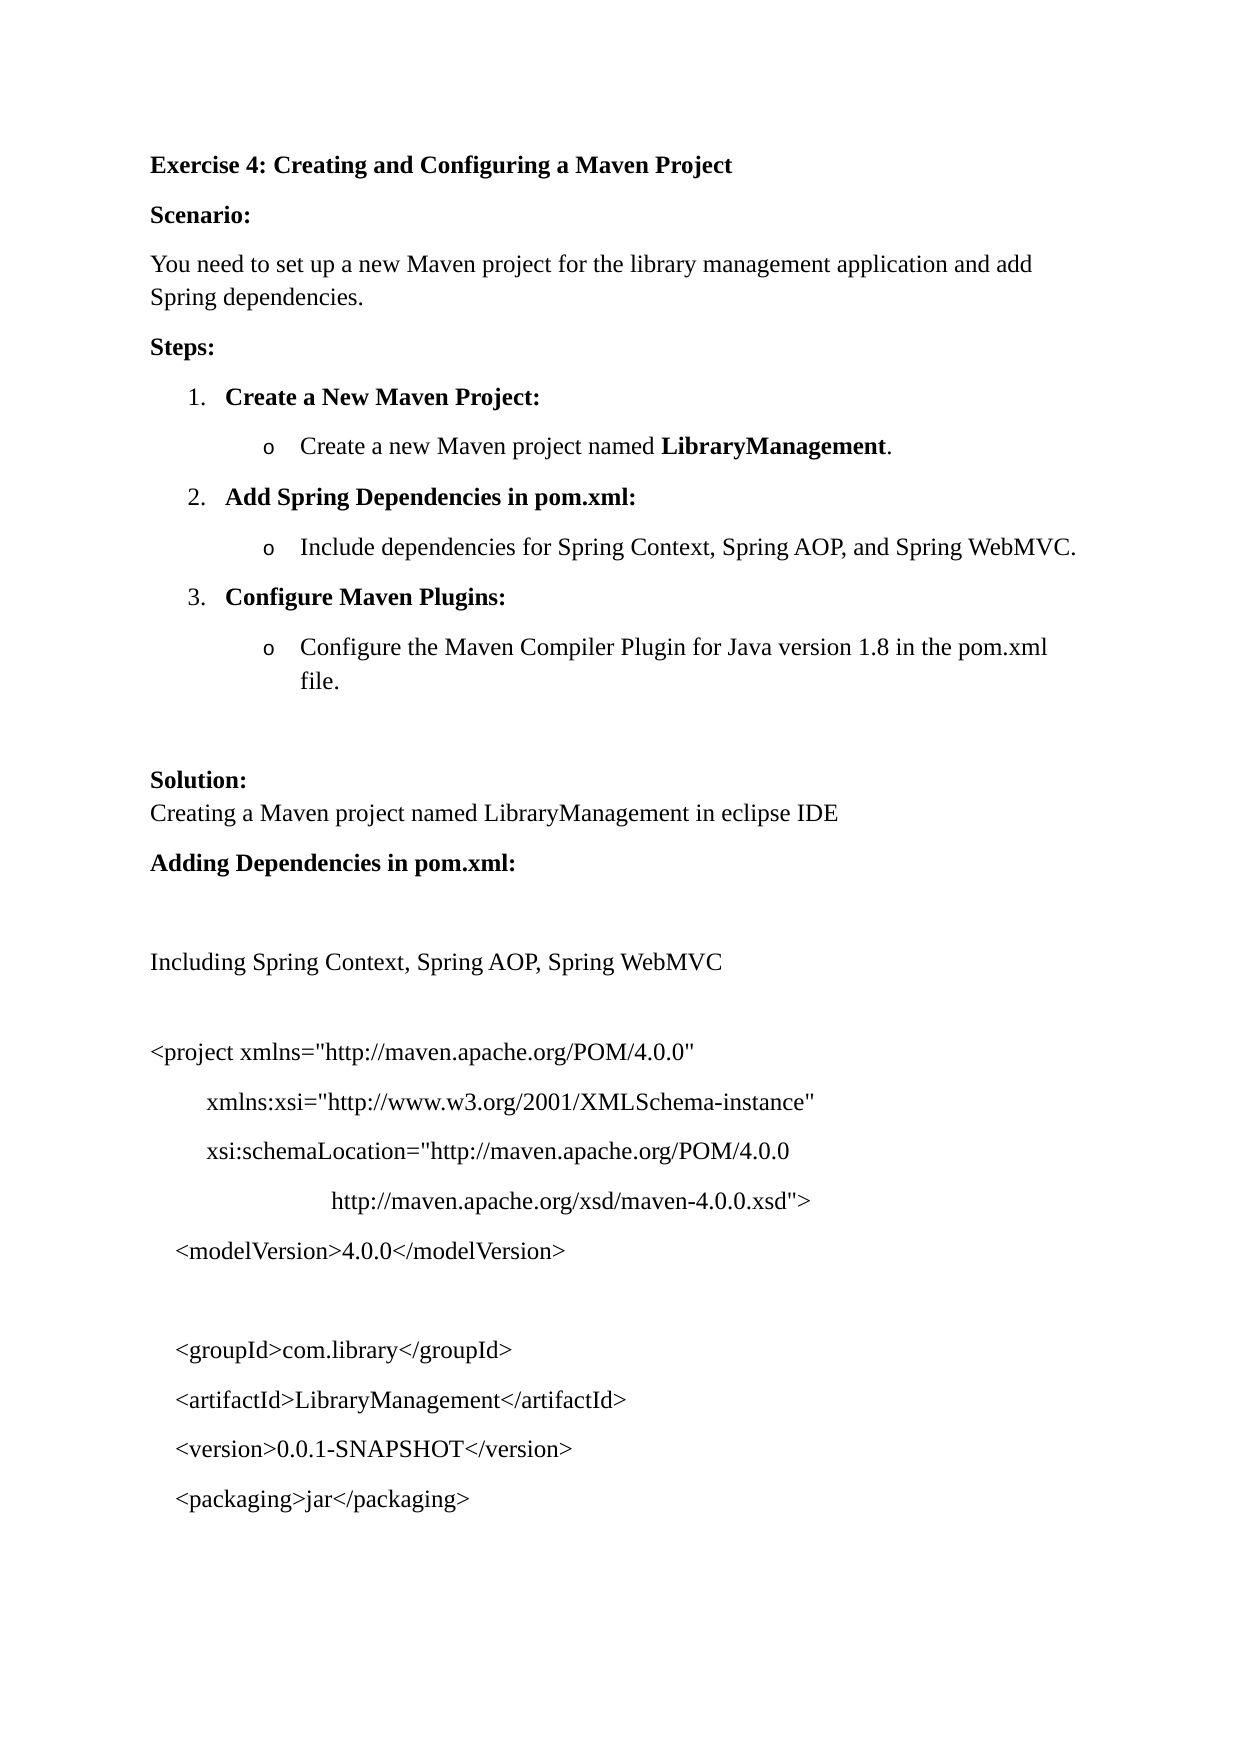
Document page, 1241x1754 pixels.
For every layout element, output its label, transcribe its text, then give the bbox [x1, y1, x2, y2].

text <version>0.0.1-SNAPSHOT</version> [150, 1434, 1090, 1463]
text You need to set up a new Maven project for the library management application and add Spring dependencies. [150, 249, 1090, 311]
text Scenario: [150, 200, 1090, 228]
text <packaging>jar</packaging> [150, 1484, 1090, 1513]
text http://maven.apache.org/xsd/maven-4.0.0.xsd"> [150, 1186, 1090, 1215]
text <project xmlns="http://maven.apache.org/POM/4.0.0" [150, 1037, 1090, 1066]
list Configure the Maven Compiler Plugin for Java version 1.8 in the pom.xml file. [262, 632, 1090, 695]
text xmlns:xsi="http://www.w3.org/2001/XMLSchema-instance" [150, 1087, 1090, 1116]
text <modelVersion>4.0.0</modelVersion> [150, 1236, 1090, 1264]
list Configure Maven Plugins: [187, 582, 1090, 611]
list Create a New Maven Project: [187, 382, 1090, 411]
text Steps: [150, 332, 1090, 361]
list Add Spring Dependencies in pom.xml: [187, 482, 1090, 511]
text Including Spring Context, Spring AOP, Spring WebMVC [150, 947, 1090, 1015]
list Create a new Maven project named LibraryManagement. [262, 431, 1090, 461]
text <artifactId>LibraryManagement</artifactId> [150, 1385, 1090, 1414]
text Solution: Creating a Maven project named LibraryManagement in eclipse IDE [150, 765, 1090, 827]
text xsi:schemaLocation="http://maven.apache.org/POM/4.0.0 [150, 1136, 1090, 1165]
list Include dependencies for Spring Context, Spring AOP, and Spring WebMVC. [262, 532, 1090, 561]
text Adding Dependencies in pom.xml: [150, 848, 1090, 877]
text <groupId>com.library</groupId> [150, 1335, 1090, 1364]
text Exercise 4: Creating and Configuring a Maven Project [150, 150, 1090, 179]
